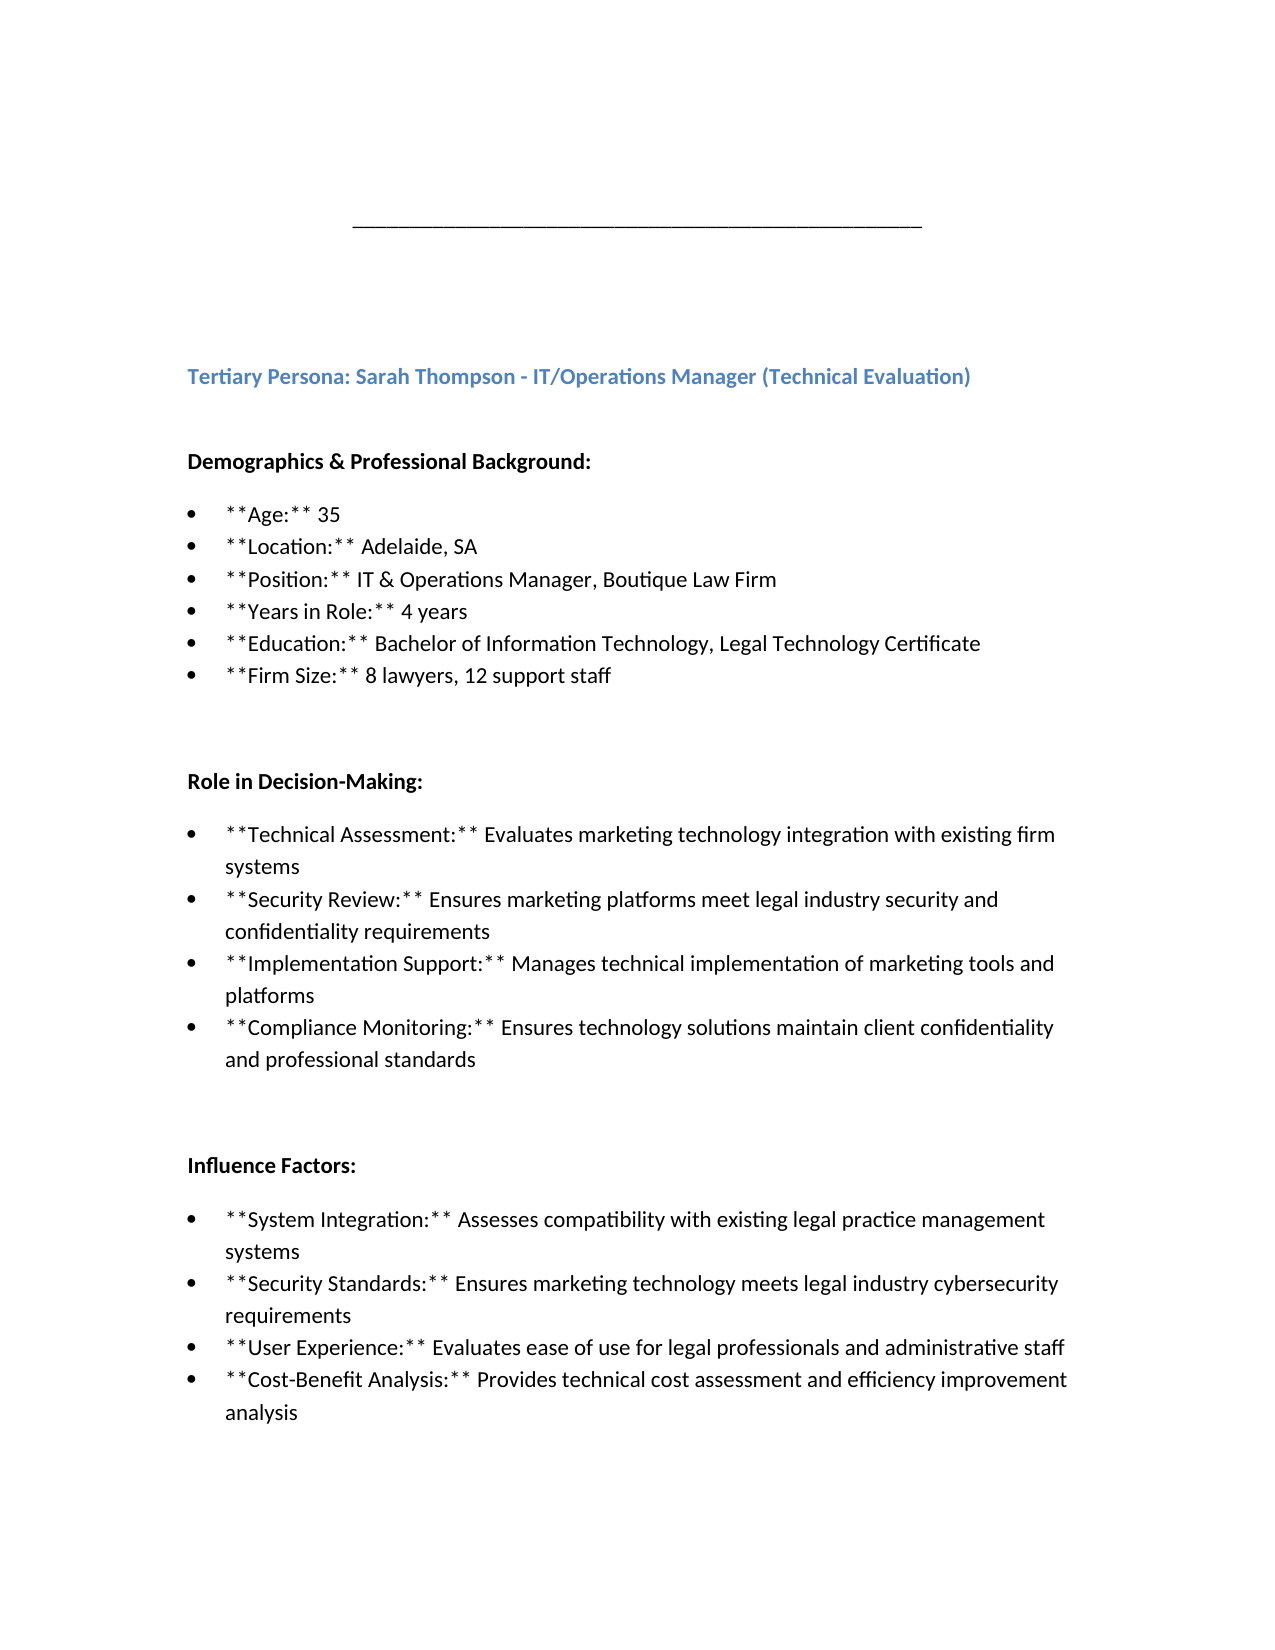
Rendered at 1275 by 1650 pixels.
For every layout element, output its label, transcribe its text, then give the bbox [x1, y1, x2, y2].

text Demographics & Professional Background: [187, 447, 1087, 475]
list **Technical Assessment:** Evaluates marketing technology integration with existing firm systems [187, 820, 1087, 881]
list **User Experience:** Evaluates ease of use for legal professionals and administrative staff [187, 1333, 1087, 1361]
subtitle Tertiary Persona: Sarah Thompson - IT/Operations Manager (Technical Evaluation) [187, 362, 1087, 390]
list **Security Standards:** Ensures marketing technology meets legal industry cybersecurity requirements [187, 1269, 1087, 1329]
list **Security Review:** Ensures marketing platforms meet legal industry security and confidentiality requirements [187, 885, 1087, 945]
list **Cost-Benefit Analysis:** Provides technical cost assessment and efficiency improvement analysis [187, 1366, 1087, 1426]
text Role in Decision-Making: [187, 767, 1087, 795]
list **Location:** Adelaide, SA [187, 532, 1087, 561]
list **Implementation Support:** Manages technical implementation of marketing tools and platforms [187, 949, 1087, 1009]
list **Education:** Bachelor of Information Technology, Legal Technology Certificate [187, 629, 1087, 657]
list **Firm Size:** 8 lawyers, 12 support staff [187, 661, 1087, 689]
list **Years in Role:** 4 years [187, 597, 1087, 625]
list **Position:** IT & Operations Manager, Boutique Law Firm [187, 565, 1087, 593]
list **Age:** 35 [187, 500, 1087, 528]
list **System Integration:** Assesses compatibility with existing legal practice management systems [187, 1205, 1087, 1265]
text __________________________________________________ [187, 203, 1087, 231]
list **Compliance Monitoring:** Ensures technology solutions maintain client confidentiality and professional standards [187, 1013, 1087, 1074]
text Influence Factors: [187, 1152, 1087, 1180]
